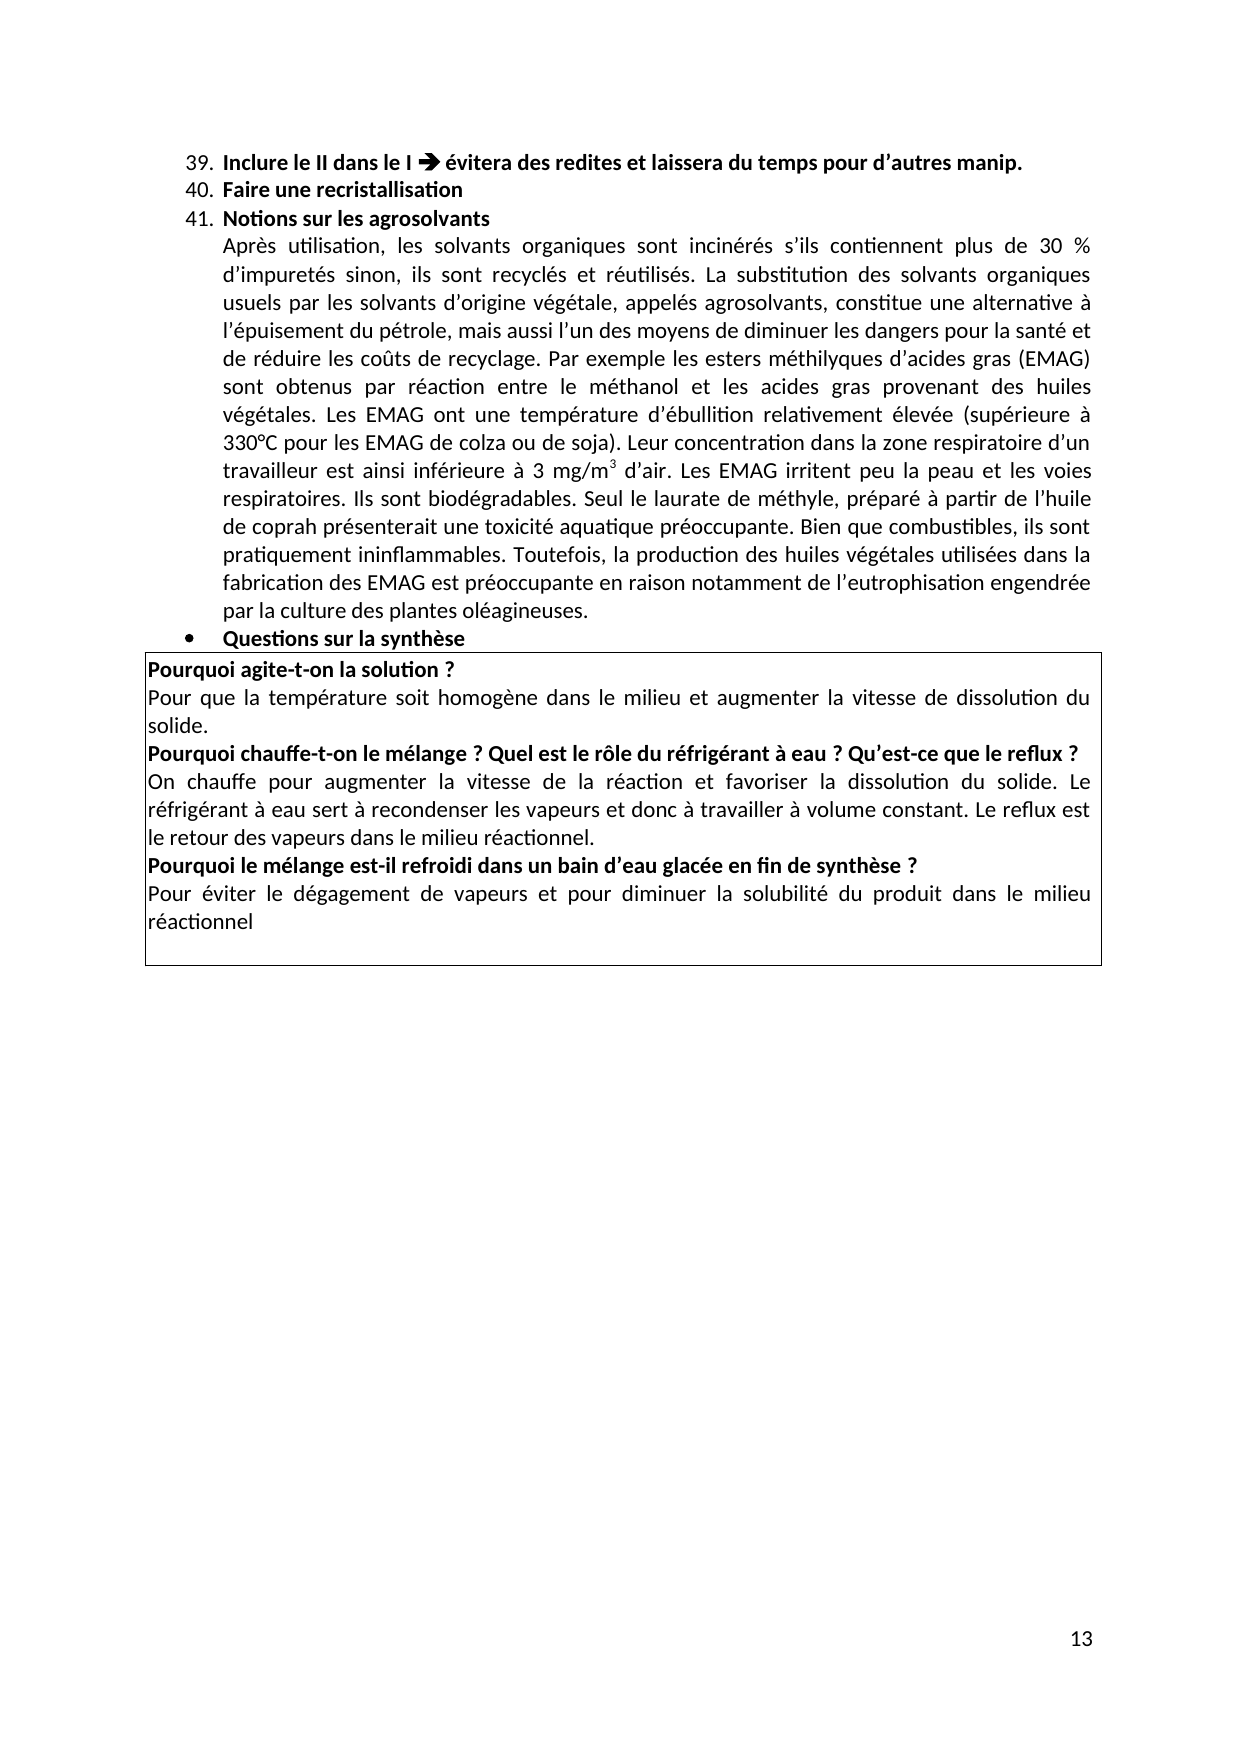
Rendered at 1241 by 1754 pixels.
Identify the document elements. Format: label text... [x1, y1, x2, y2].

list Inclure le II dans le I évitera des redites et laissera du temps pour d’autres manip. [185, 148, 1093, 176]
text Pour que la température soit homogène dans le milieu et augmenter la vitesse de dissolution du solide. [148, 683, 1093, 739]
text Pourquoi agite-t-on la solution ? [146, 653, 1101, 683]
list Questions sur la synthèse [185, 624, 1093, 652]
list Après utilisation, les solvants organiques sont incinérés s’ils contiennent plus de 30 % d’impuretés sinon, ils sont recyclés et réutilisés. La substitution des solvants organiques usuels par les solvants d’origine végétale, appelés agrosolvants, constitue une alternative à l’épuisement du pétrole, mais aussi l’un des moyens de diminuer les dangers pour la santé et de réduire les coûts de recyclage. Par exemple les esters méthilyques d’acides gras (EMAG) sont obtenus par réaction entre le méthanol et les acides gras provenant des huiles végétales. Les EMAG ont une température d’ébullition relativement élevée (supérieure à 330°C pour les EMAG de colza ou de soja). Leur concentration dans la zone respiratoire d’un travailleur est ainsi inférieure à 3 mg/m3 d’air. Les EMAG irritent peu la peau et les voies respiratoires. Ils sont biodégradables. Seul le laurate de méthyle, préparé à partir de l’huile de coprah présenterait une toxicité aquatique préoccupante. Bien que combustibles, ils sont pratiquement ininflammables. Toutefois, la production des huiles végétales utilisées dans la fabrication des EMAG est préoccupante en raison notamment de l’eutrophisation engendrée par la culture des plantes oléagineuses. [223, 232, 1093, 624]
text Pourquoi le mélange est-il refroidi dans un bain d’eau glacée en fin de synthèse ? [148, 851, 1093, 879]
list Notions sur les agrosolvants [185, 204, 1093, 232]
text Pour éviter le dégagement de vapeurs et pour diminuer la solubilité du produit dans le milieu réactionnel [148, 879, 1093, 935]
list Faire une recristallisation [185, 176, 1093, 204]
text Pourquoi chauffe-t-on le mélange ? Quel est le rôle du réfrigérant à eau ? Qu’est-ce que le reflux ? [148, 739, 1093, 767]
text On chauffe pour augmenter la vitesse de la réaction et favoriser la dissolution du solide. Le réfrigérant à eau sert à recondenser les vapeurs et donc à travailler à volume constant. Le reflux est le retour des vapeurs dans le milieu réactionnel. [148, 767, 1093, 851]
